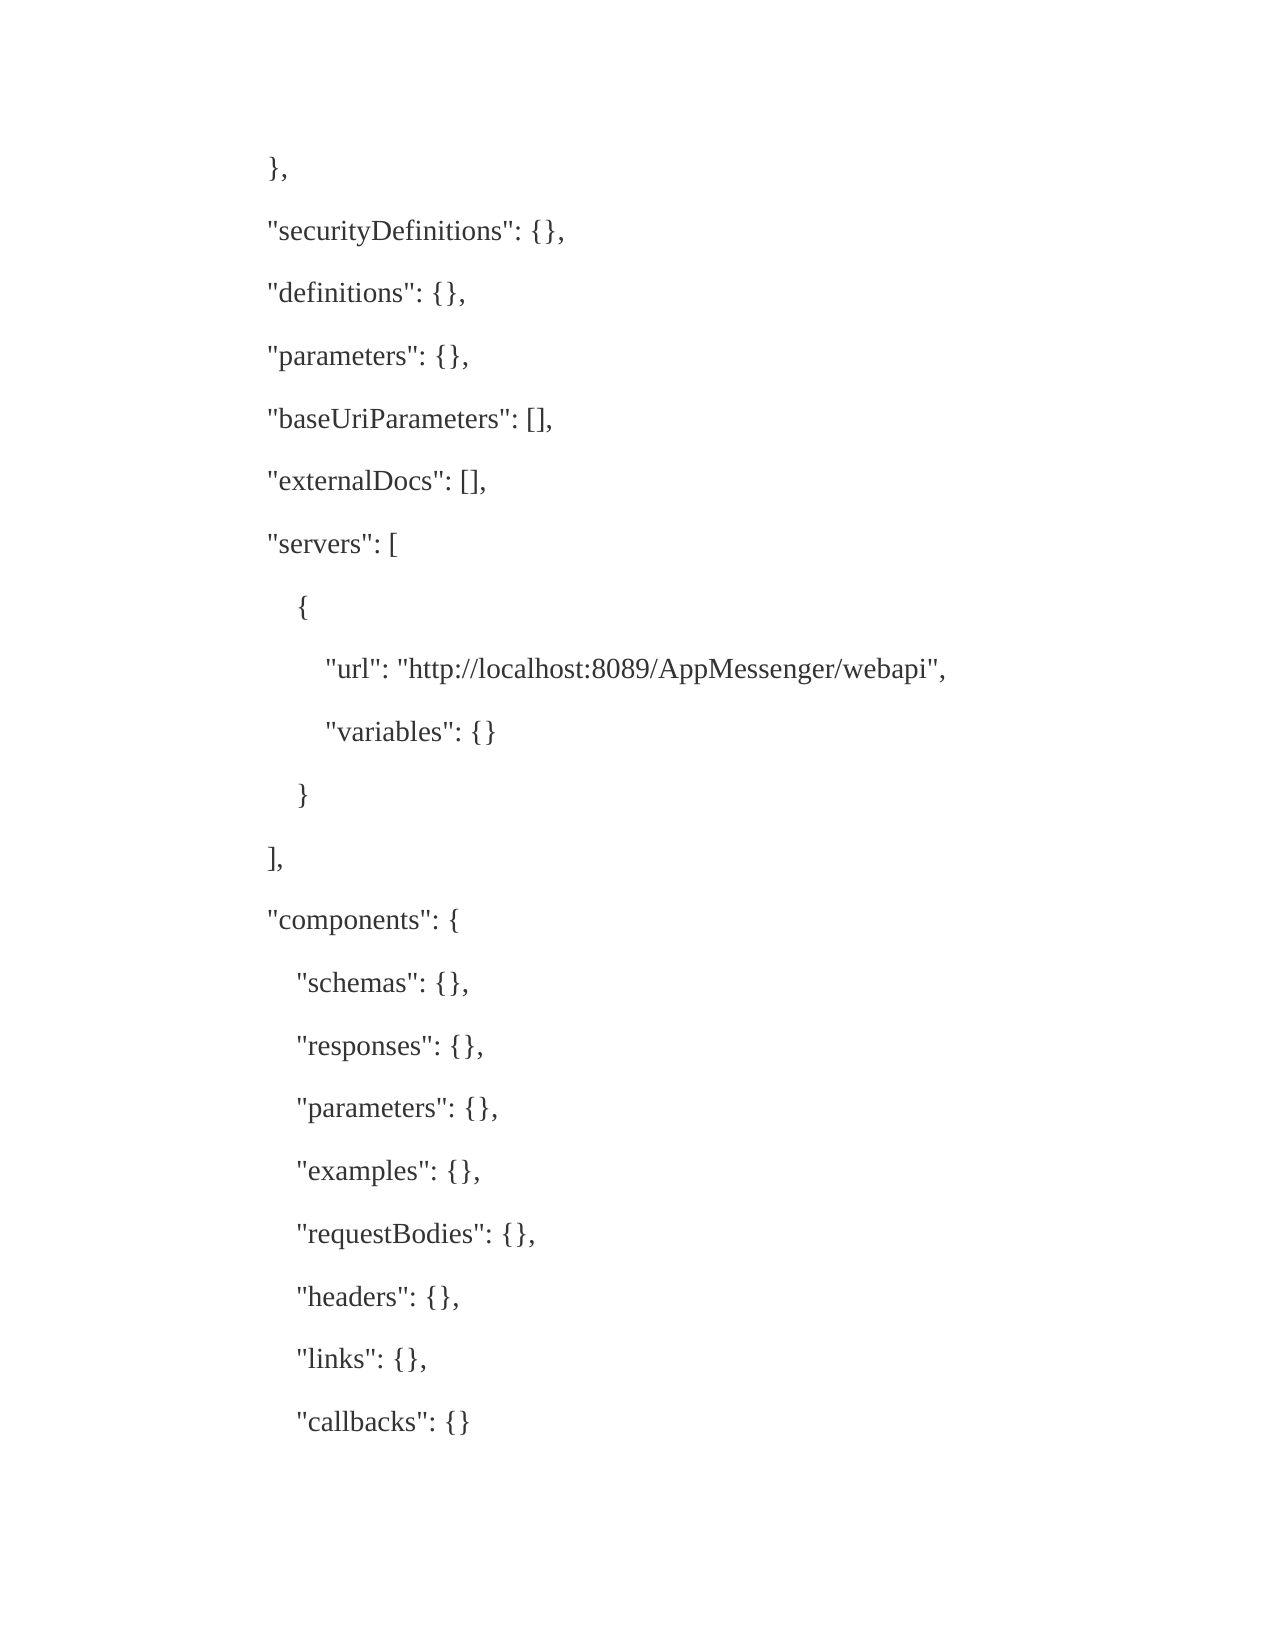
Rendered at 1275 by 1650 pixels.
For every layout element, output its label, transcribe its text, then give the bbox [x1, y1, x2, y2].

text "callbacks": {} [150, 1404, 1125, 1438]
text "parameters": {}, [150, 1091, 1125, 1124]
text "baseUriParameters": [], [150, 401, 1125, 434]
text "url": "http://localhost:8089/AppMessenger/webapi", [150, 652, 1125, 685]
text "examples": {}, [150, 1153, 1125, 1187]
text "responses": {}, [150, 1028, 1125, 1061]
text "components": { [150, 902, 1125, 936]
text "requestBodies": {}, [150, 1216, 1125, 1249]
text ], [150, 840, 1125, 873]
text "securityDefinitions": {}, [150, 213, 1125, 246]
text { [150, 589, 1125, 622]
text "definitions": {}, [150, 275, 1125, 309]
text }, [150, 150, 1125, 183]
text "servers": [ [150, 526, 1125, 560]
text "variables": {} [150, 714, 1125, 748]
text "schemas": {}, [150, 965, 1125, 999]
text "headers": {}, [150, 1279, 1125, 1312]
text } [150, 777, 1125, 811]
text "externalDocs": [], [150, 463, 1125, 497]
text "links": {}, [150, 1341, 1125, 1375]
text "parameters": {}, [150, 338, 1125, 372]
